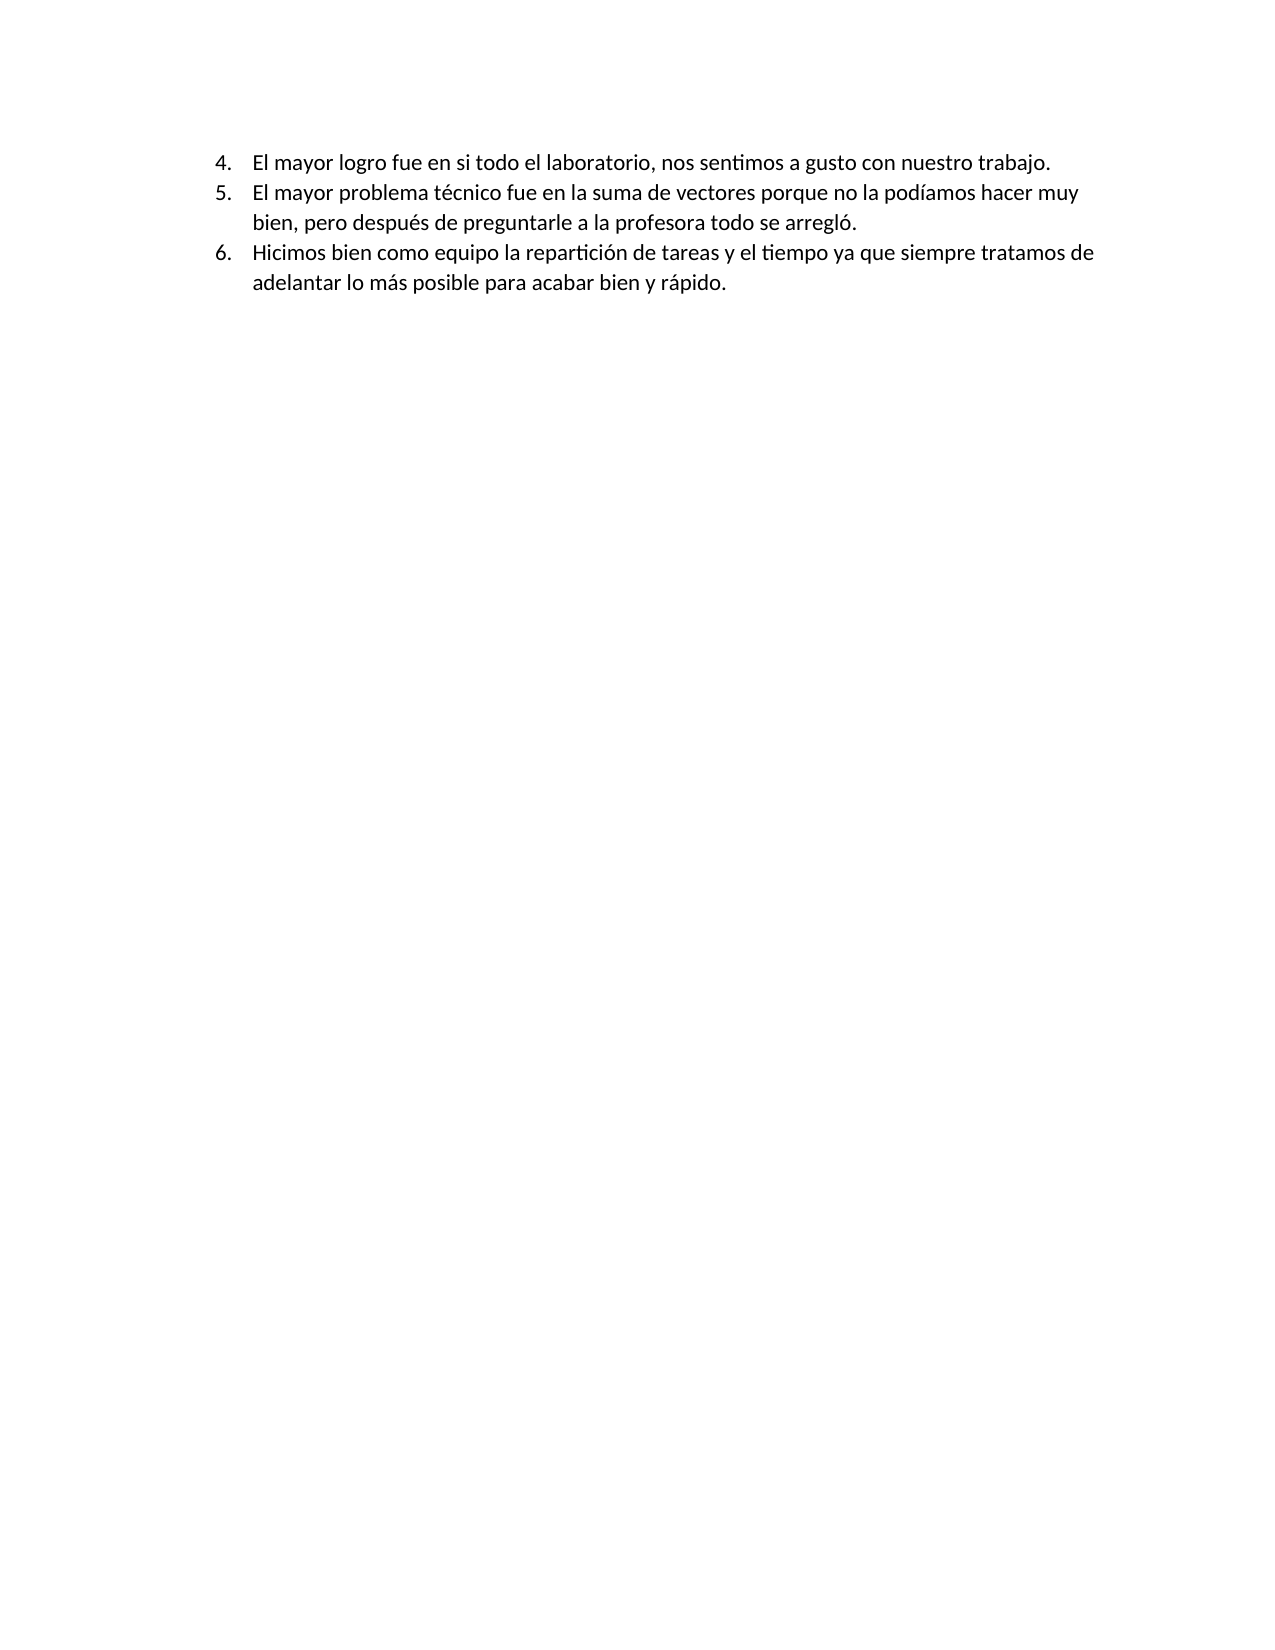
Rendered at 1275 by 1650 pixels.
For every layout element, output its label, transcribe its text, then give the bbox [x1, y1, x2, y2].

list El mayor problema técnico fue en la suma de vectores porque no la podíamos hacer muy bien, pero después de preguntarle a la profesora todo se arregló. [215, 178, 1098, 236]
list El mayor logro fue en si todo el laboratorio, nos sentimos a gusto con nuestro trabajo. [215, 148, 1098, 176]
list Hicimos bien como equipo la repartición de tareas y el tiempo ya que siempre tratamos de adelantar lo más posible para acabar bien y rápido. [215, 238, 1098, 296]
